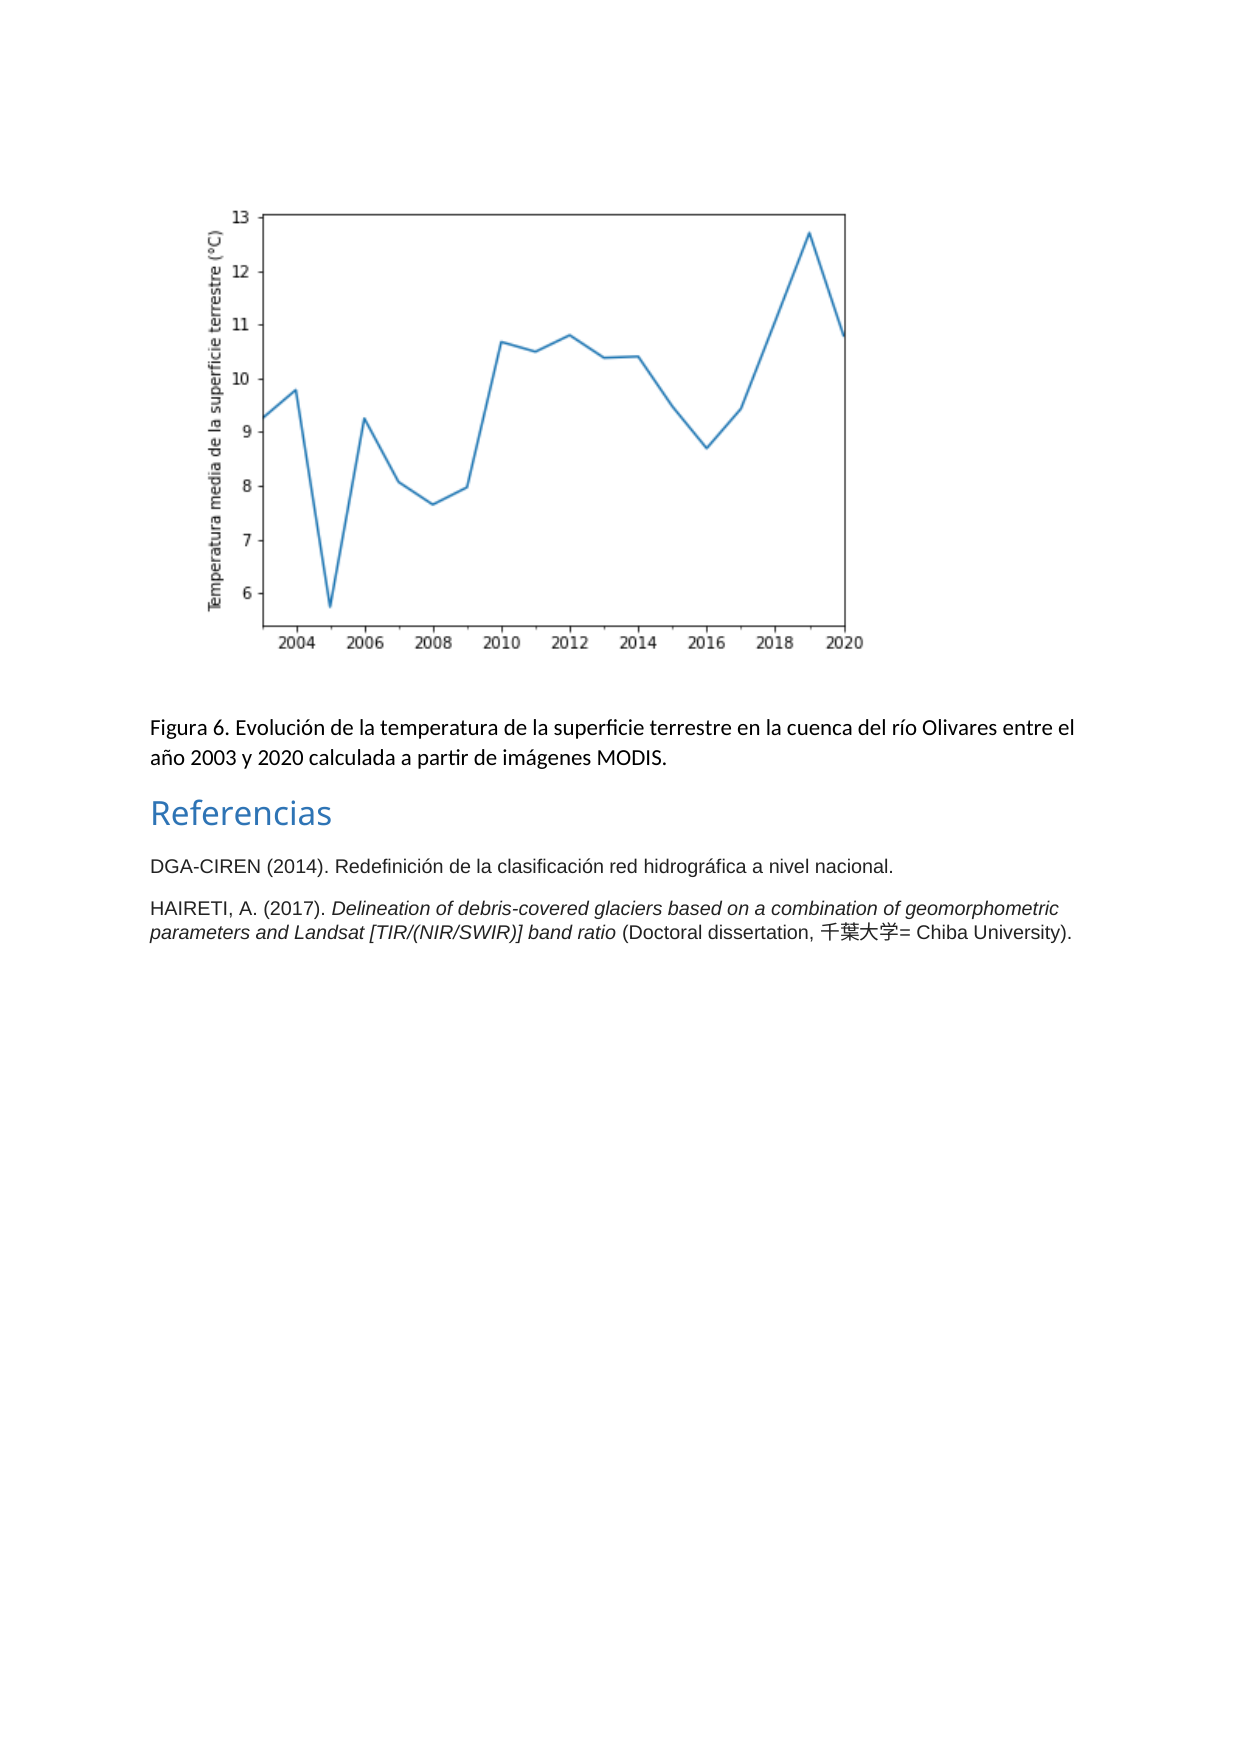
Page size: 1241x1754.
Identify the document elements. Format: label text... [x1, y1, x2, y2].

text DGA-CIREN (2014). Redefinición de la clasificación red hidrográfica a nivel nacional. [150, 855, 1090, 878]
text Figura 6. Evolución de la temperatura de la superficie terrestre en la cuenca del río Olivares entre el año 2003 y 2020 calculada a partir de imágenes MODIS. [150, 713, 1090, 771]
text Referencias [150, 790, 1090, 835]
text HAIRETI, A. (2017). Delineation of debris-covered glaciers based on a combination of geomorphometric parameters and Landsat [TIR/(NIR/SWIR)] band ratio (Doctoral dissertation, 千葉大学= Chiba University). [150, 896, 1090, 944]
